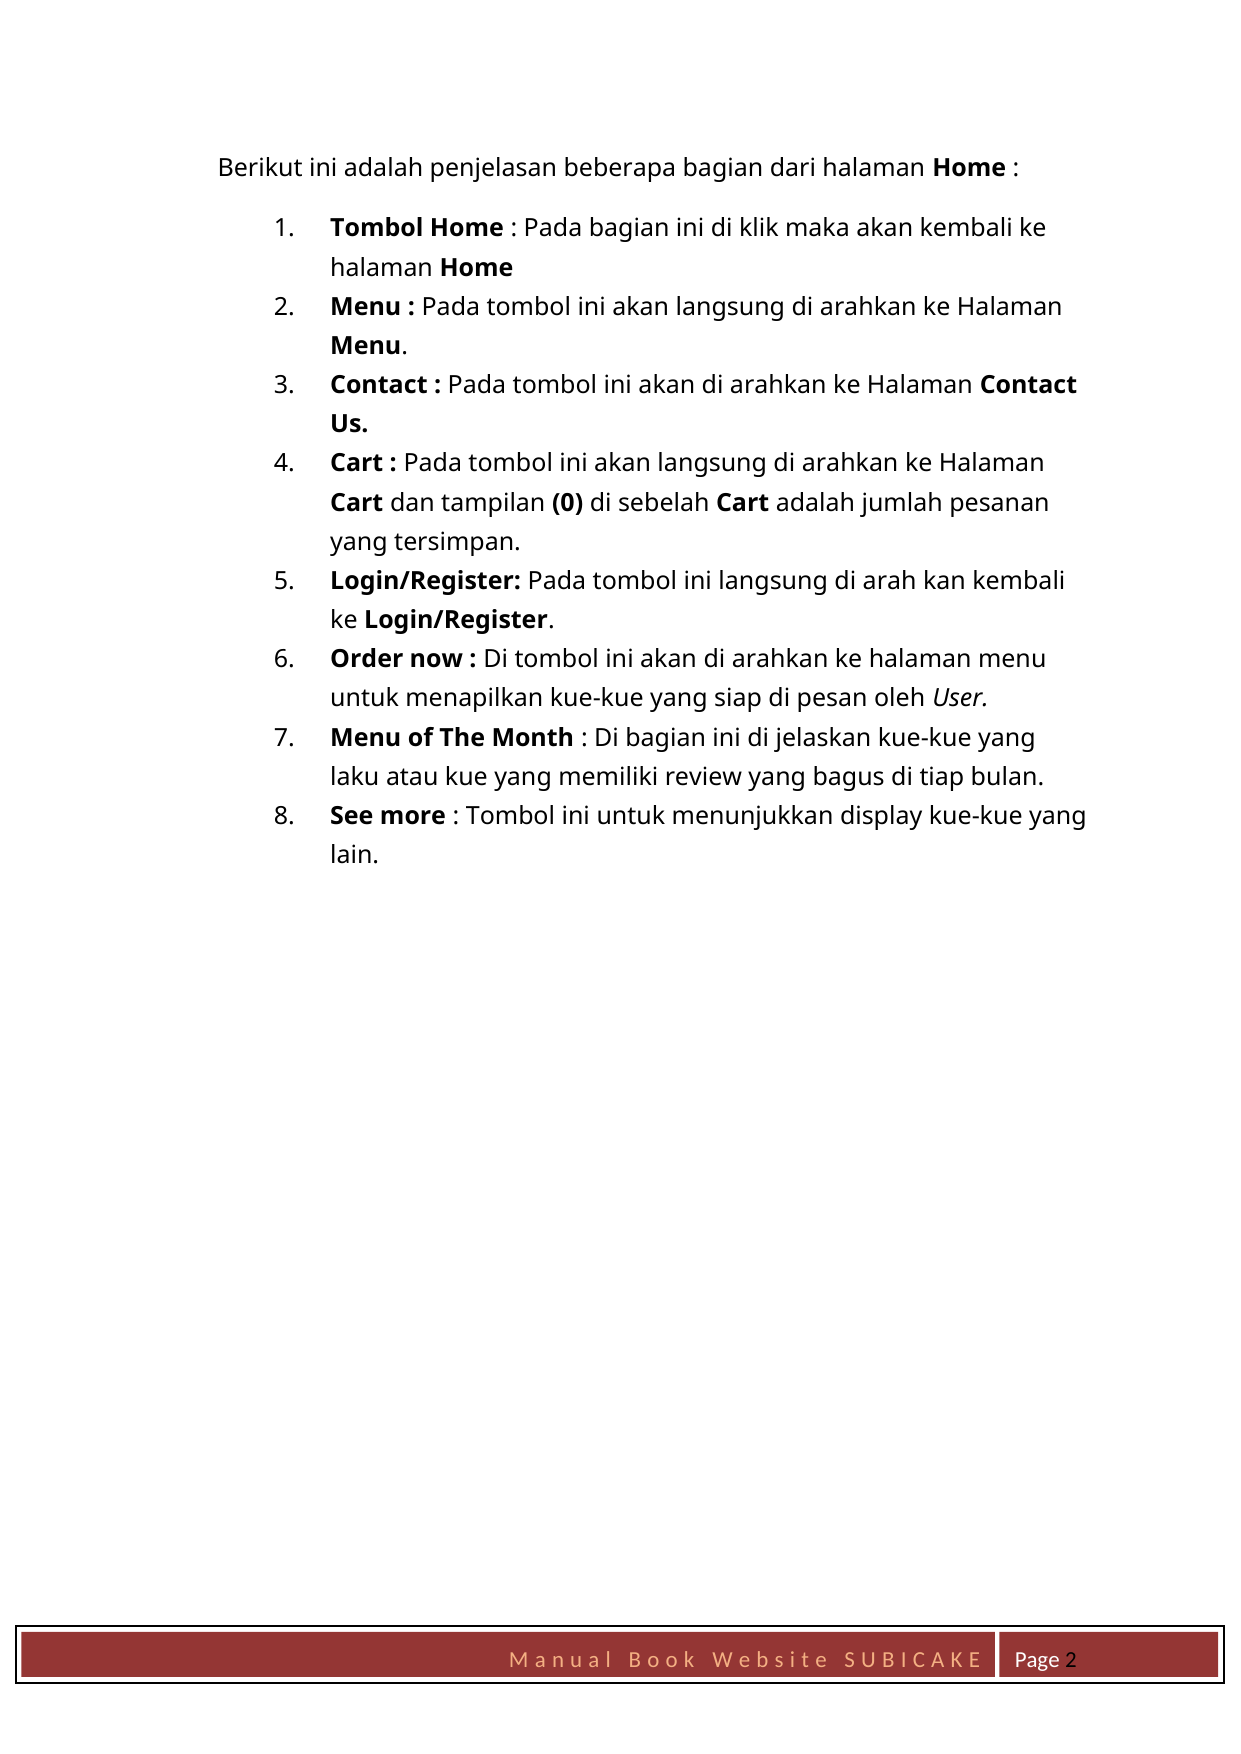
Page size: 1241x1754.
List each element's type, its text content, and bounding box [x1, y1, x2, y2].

list Tombol Home : Pada bagian ini di klik maka akan kembali ke halaman Home [274, 210, 1090, 283]
list See more : Tombol ini untuk menunjukkan display kue-kue yang lain. [274, 797, 1090, 871]
text Berikut ini adalah penjelasan beberapa bagian dari halaman Home : [217, 150, 1090, 184]
list Cart : Pada tombol ini akan langsung di arahkan ke Halaman Cart dan tampilan (0) di sebelah Cart adalah jumlah pesanan yang tersimpan. [274, 445, 1090, 557]
list Contact : Pada tombol ini akan di arahkan ke Halaman Contact Us. [274, 367, 1090, 440]
list Login/Register: Pada tombol ini langsung di arah kan kembali ke Login/Register. [274, 562, 1090, 636]
list Menu : Pada tombol ini akan langsung di arahkan ke Halaman Menu. [274, 288, 1090, 362]
list Order now : Di tombol ini akan di arahkan ke halaman menu untuk menapilkan kue-kue yang siap di pesan oleh User. [274, 641, 1090, 714]
list Menu of The Month : Di bagian ini di jelaskan kue-kue yang laku atau kue yang memiliki review yang bagus di tiap bulan. [274, 719, 1090, 792]
